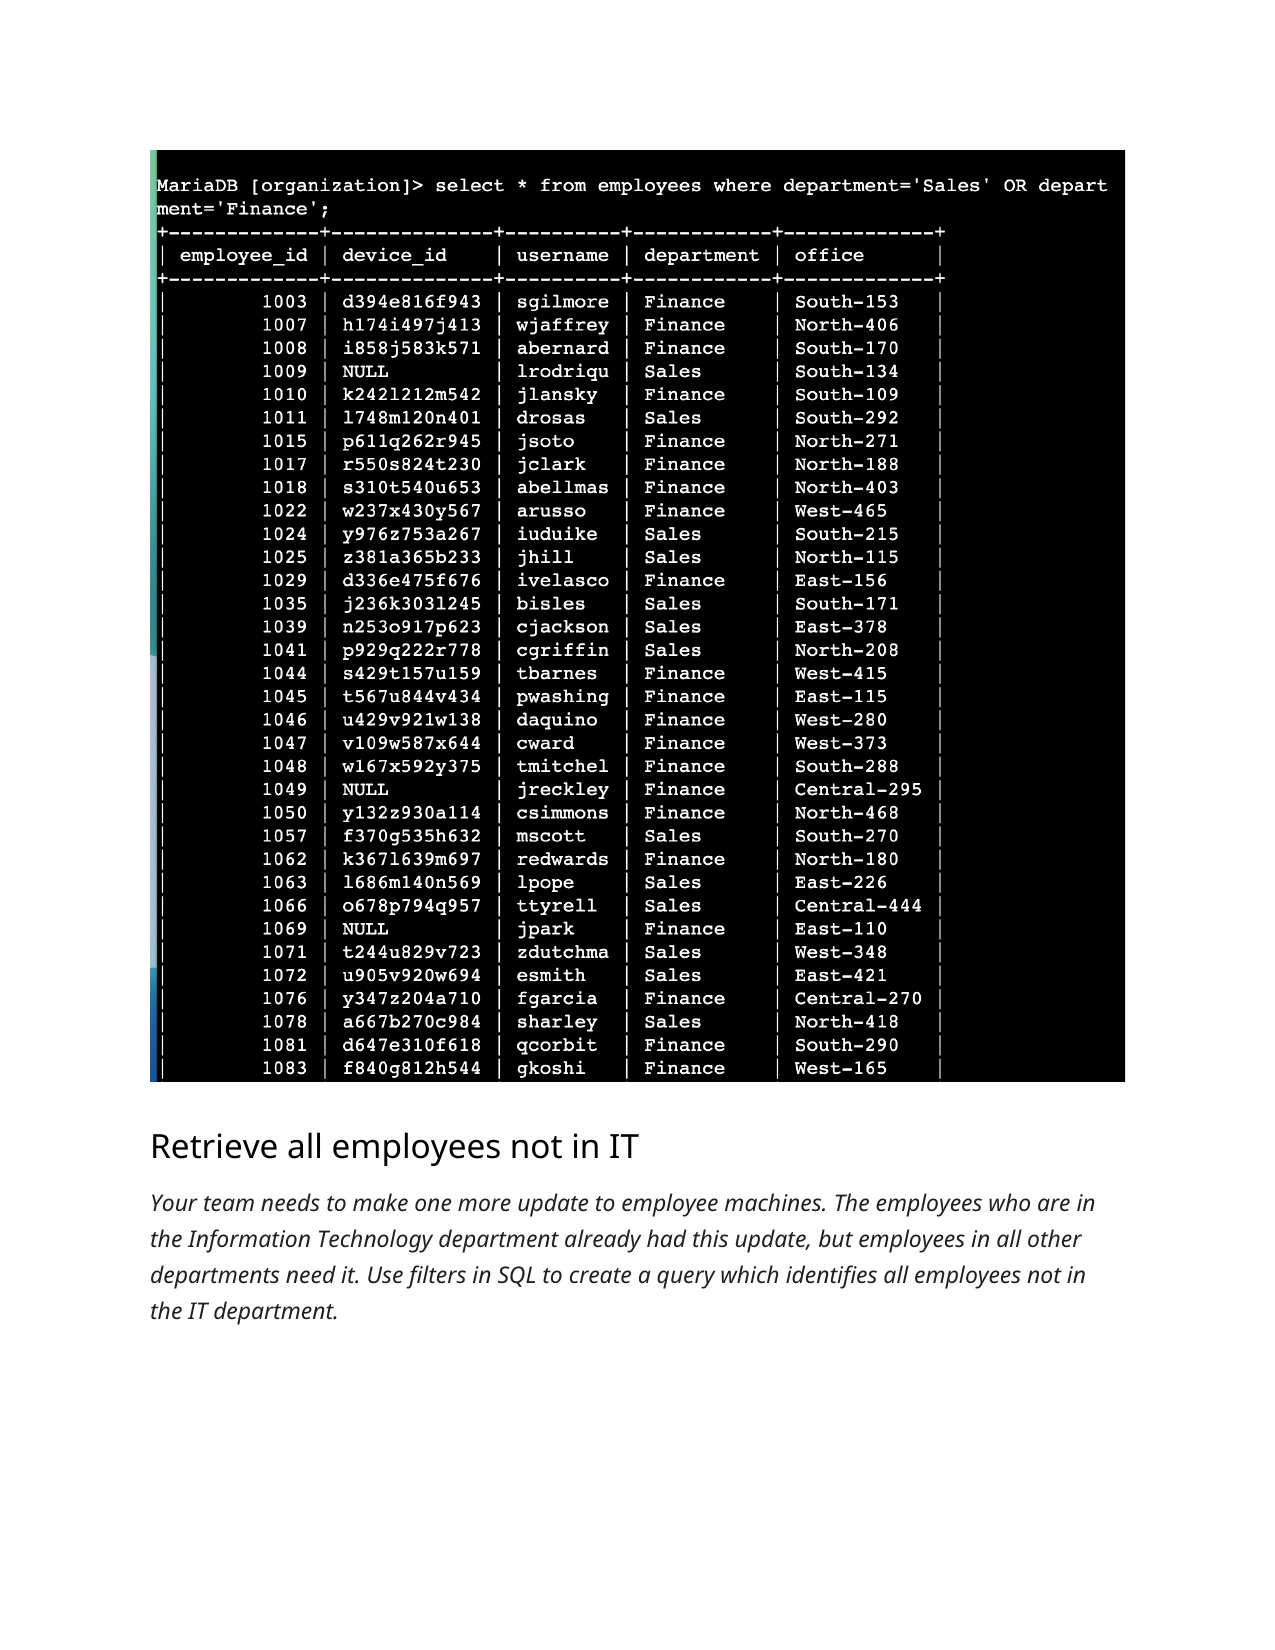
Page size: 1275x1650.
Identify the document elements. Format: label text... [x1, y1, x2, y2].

picture [150, 150, 1125, 1082]
subtitle Retrieve all employees not in IT [150, 1123, 1125, 1168]
text Your team needs to make one more update to employee machines. The employees who are in the Information Technology department already had this update, but employees in all other departments need it. Use filters in SQL to create a query which identifies all employees not in the IT department. [150, 1187, 1125, 1326]
